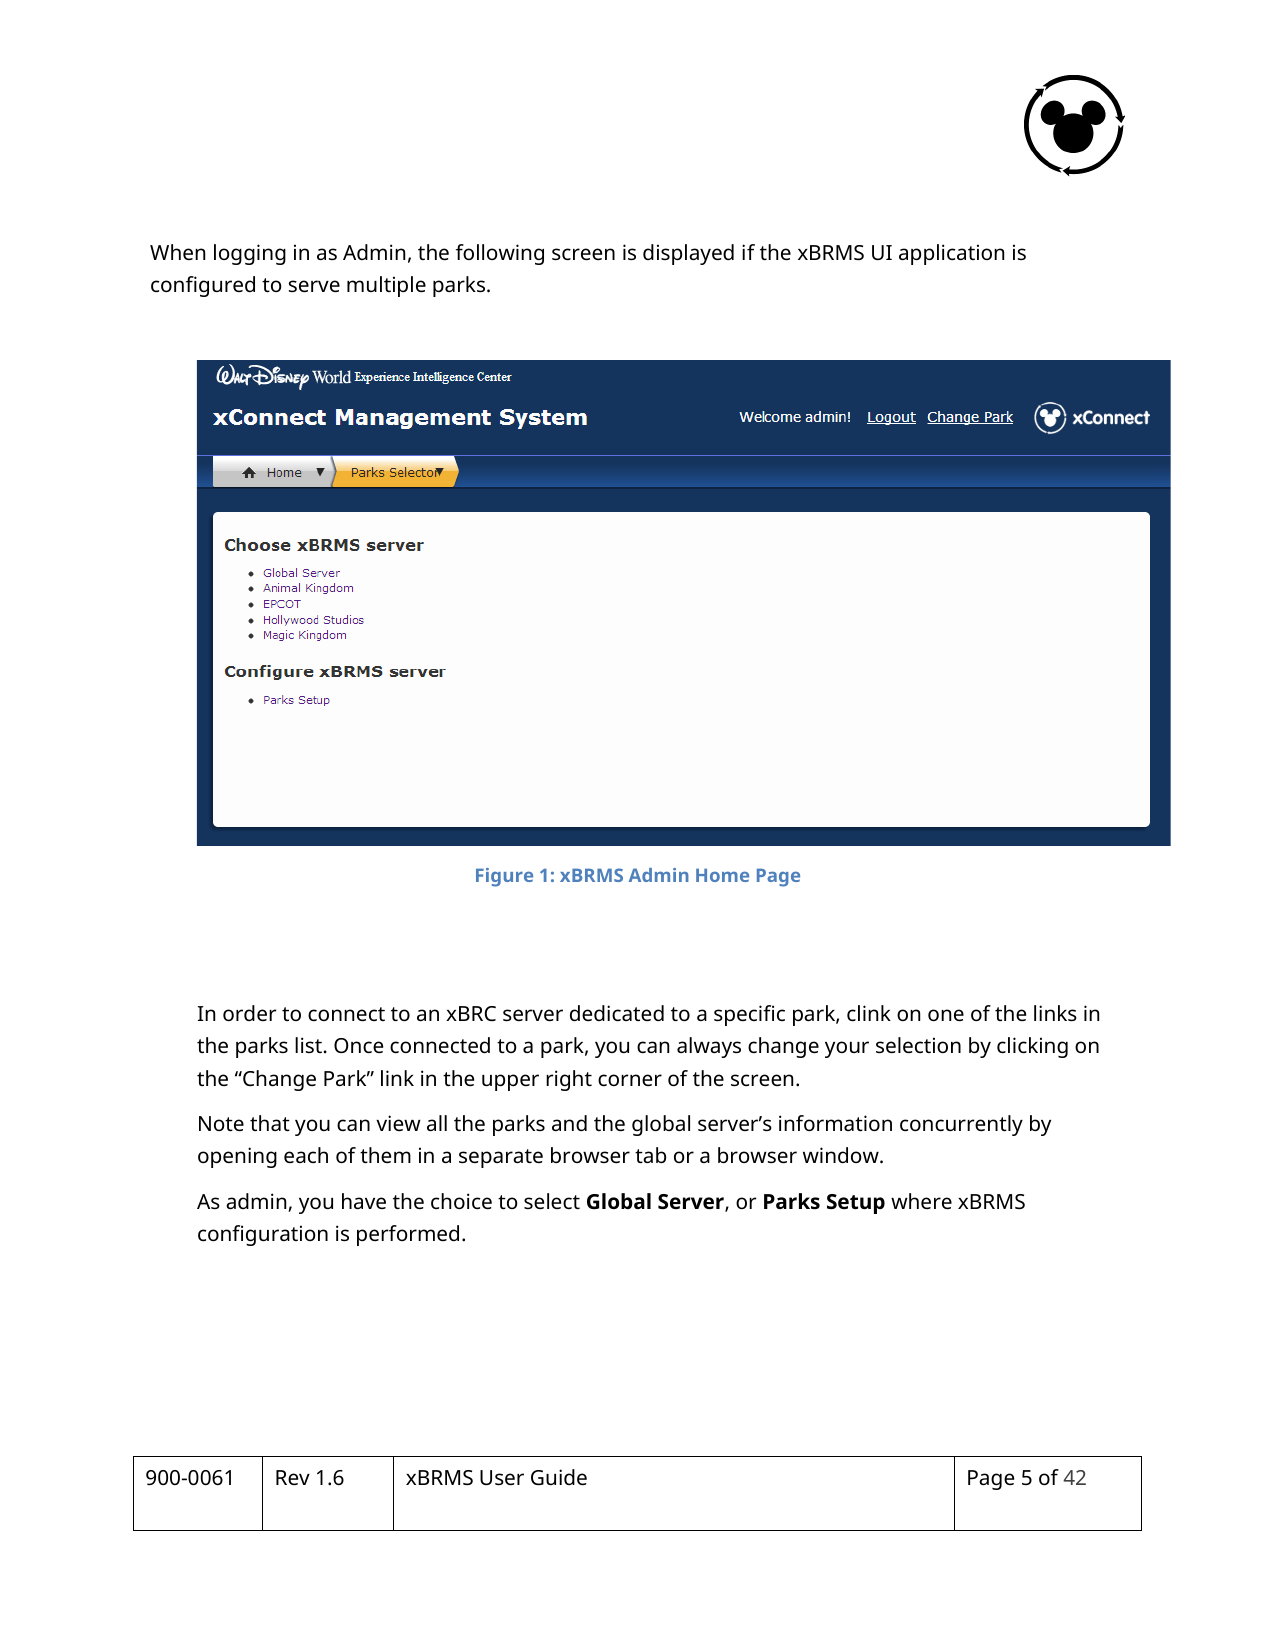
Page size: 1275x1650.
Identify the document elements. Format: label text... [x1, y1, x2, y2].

picture [1023, 75, 1125, 177]
text Note that you can view all the parks and the global server’s information concurrently by opening each of them in a separate browser tab or a browser window. [197, 1109, 1125, 1170]
text When logging in as Admin, the following screen is displayed if the xBRMS UI application is configured to serve multiple parks. [150, 238, 1125, 299]
text As admin, you have the choice to select Global Server, or Parks Setup where xBRMS configuration is performed. [197, 1187, 1125, 1248]
text In order to connect to an xBRC server dedicated to a specific park, clink on one of the links in the parks list. Once connected to a park, you can always change your selection by clicking on the “Change Park” link in the upper right corner of the screen. [197, 999, 1125, 1092]
picture [196, 360, 1171, 846]
